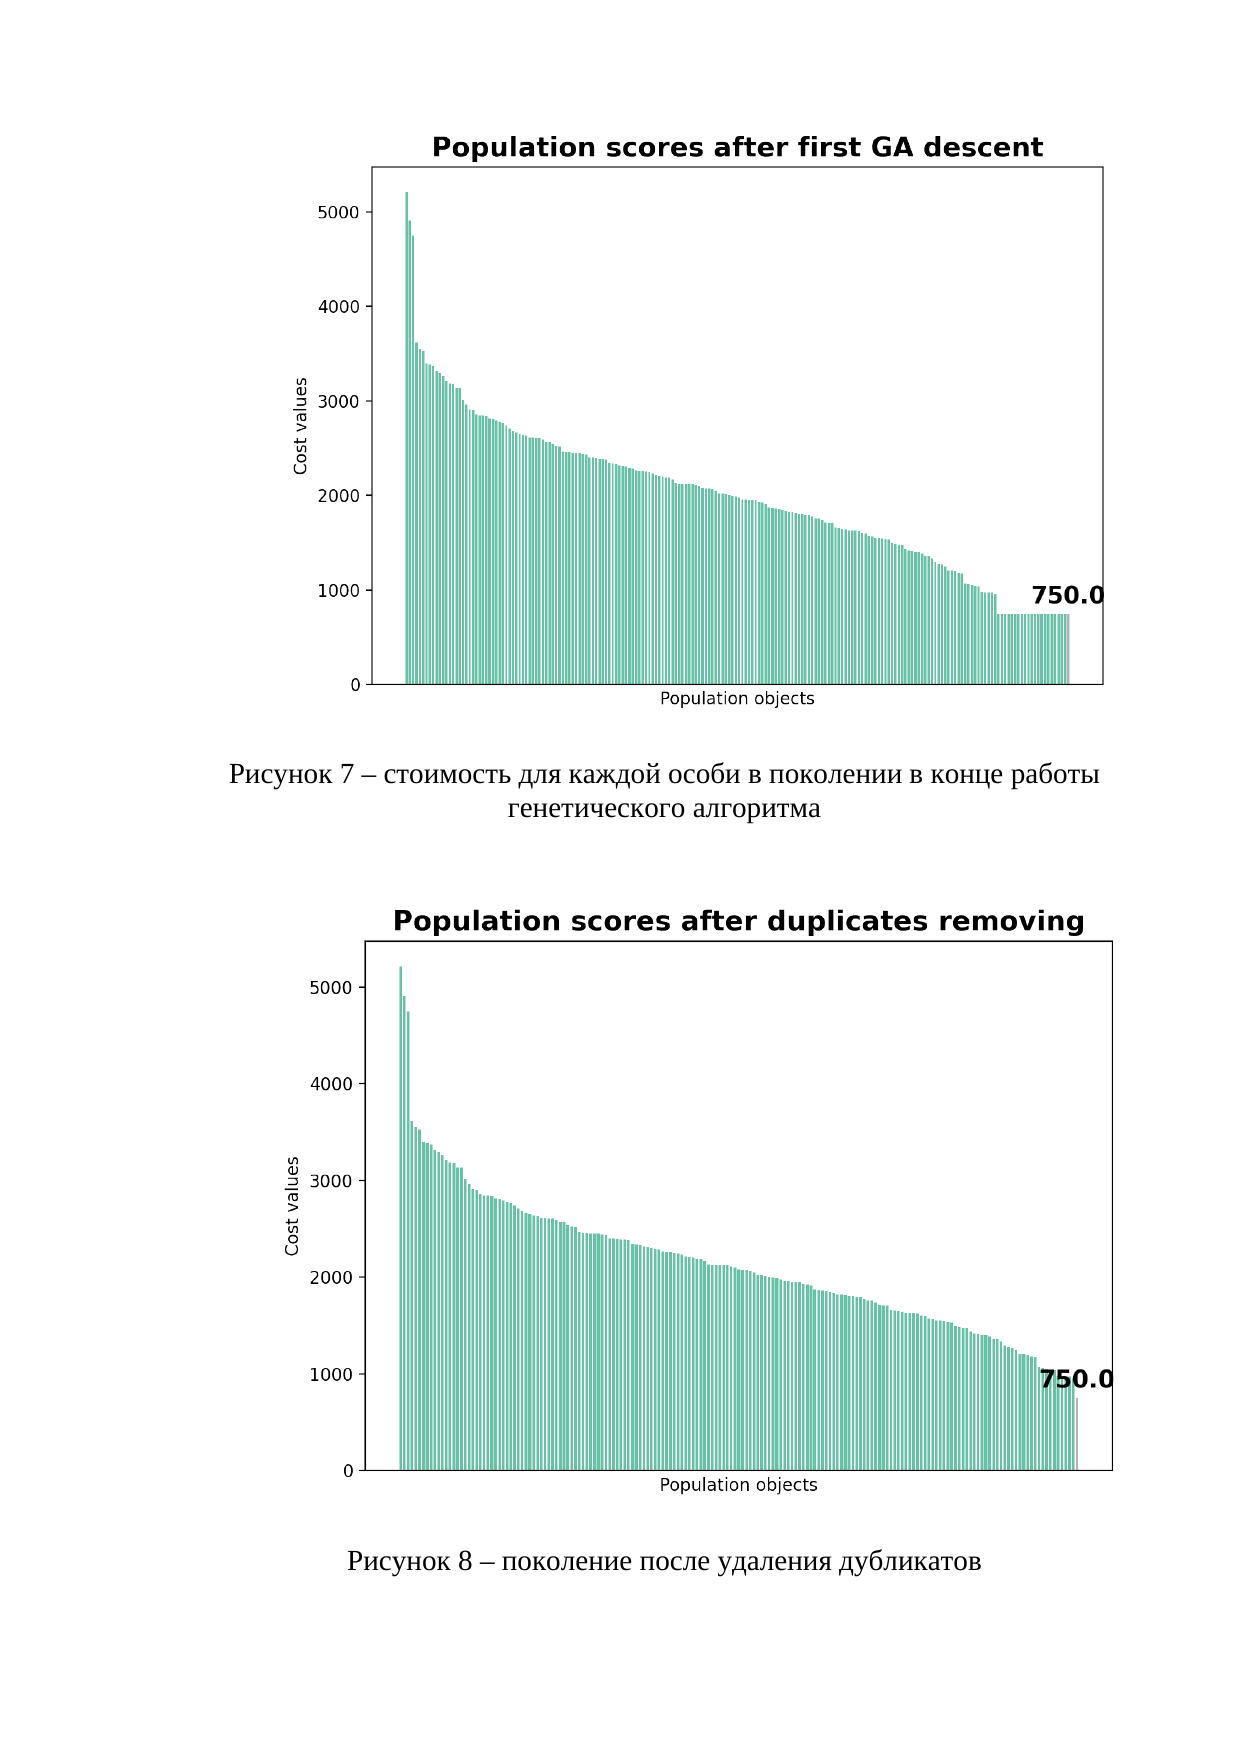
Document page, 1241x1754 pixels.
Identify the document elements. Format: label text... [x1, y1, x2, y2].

picture [266, 891, 1137, 1513]
text Рисунок 8 – поколение после удаления дубликатов [177, 1543, 1152, 1577]
picture [275, 118, 1127, 726]
text Рисунок 7 – стоимость для каждой особи в поколении в конце работы генетического алгоритма [177, 757, 1152, 824]
